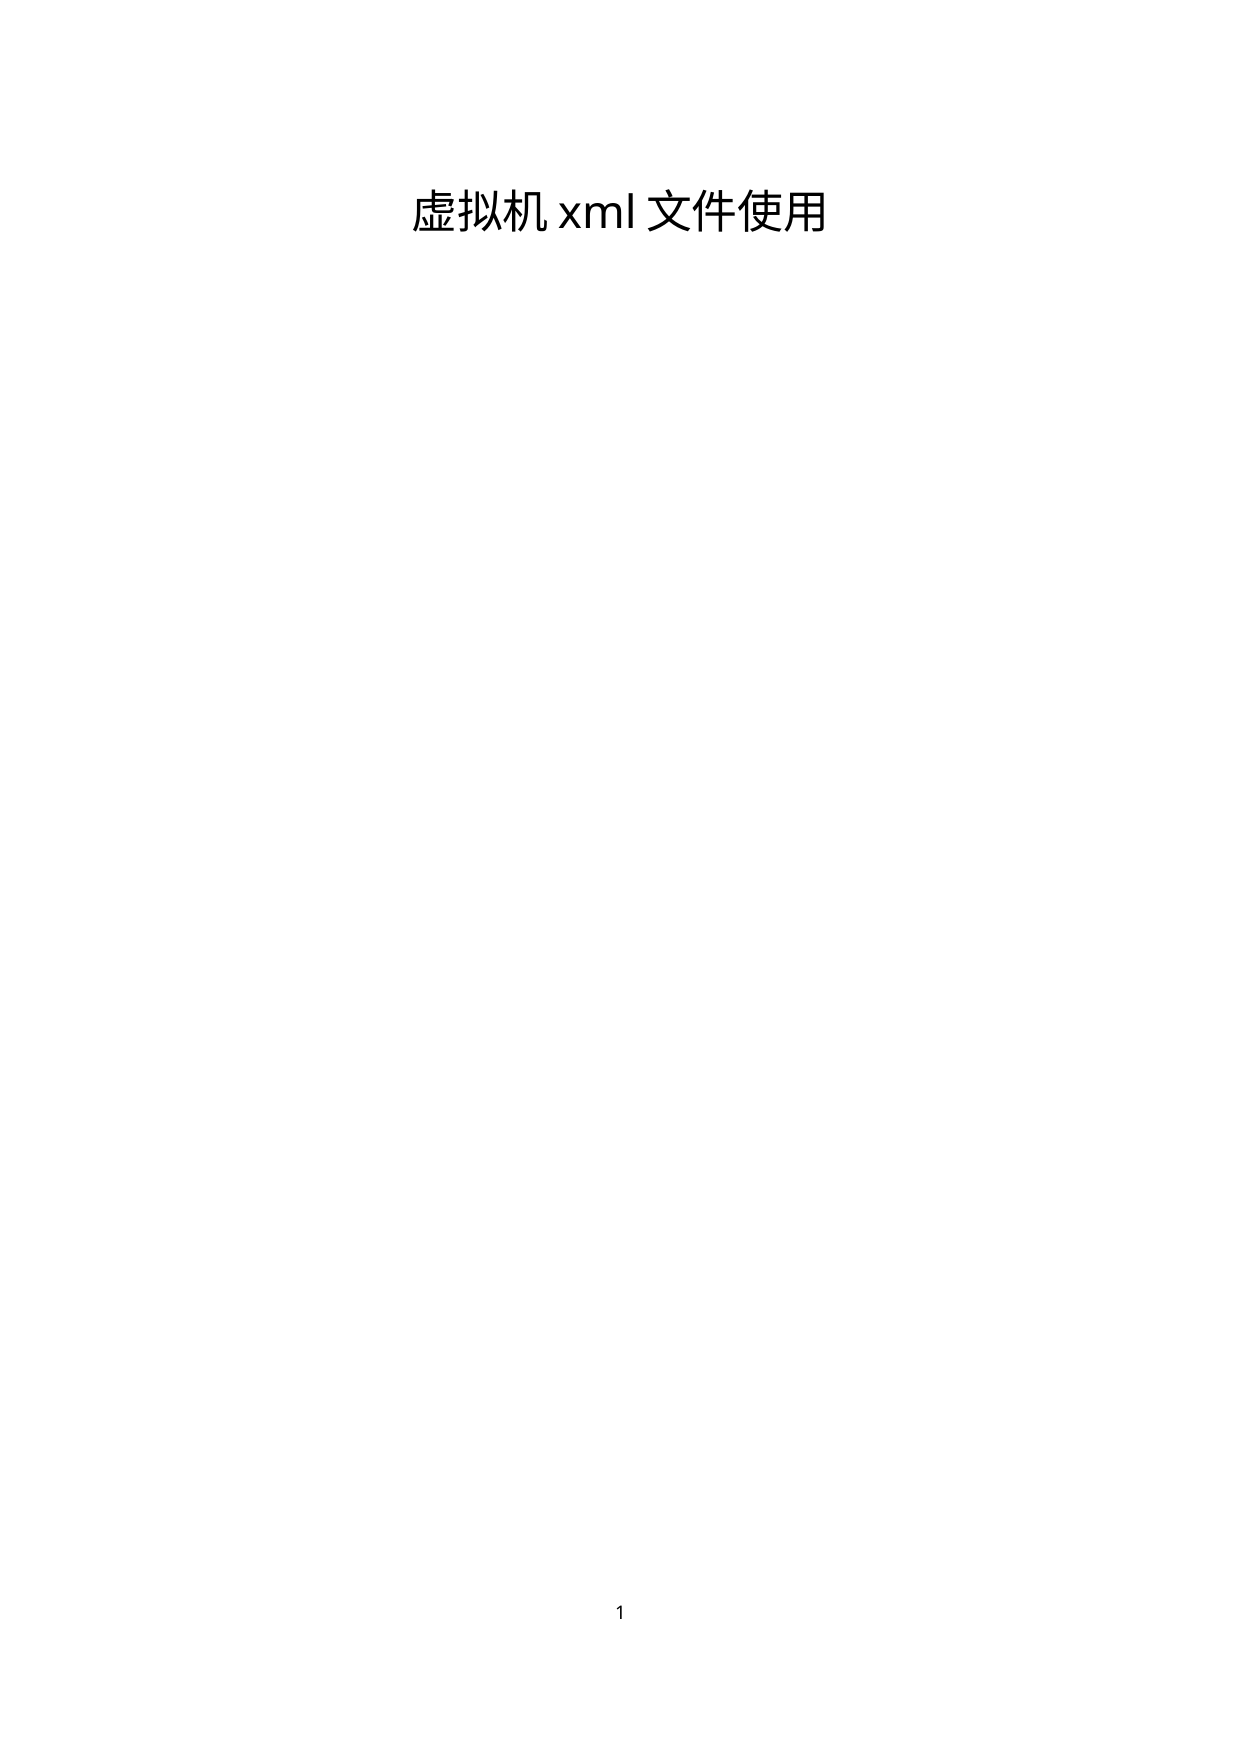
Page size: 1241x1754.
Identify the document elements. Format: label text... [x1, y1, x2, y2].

text 虚拟机xml文件使用 [187, 160, 1053, 257]
